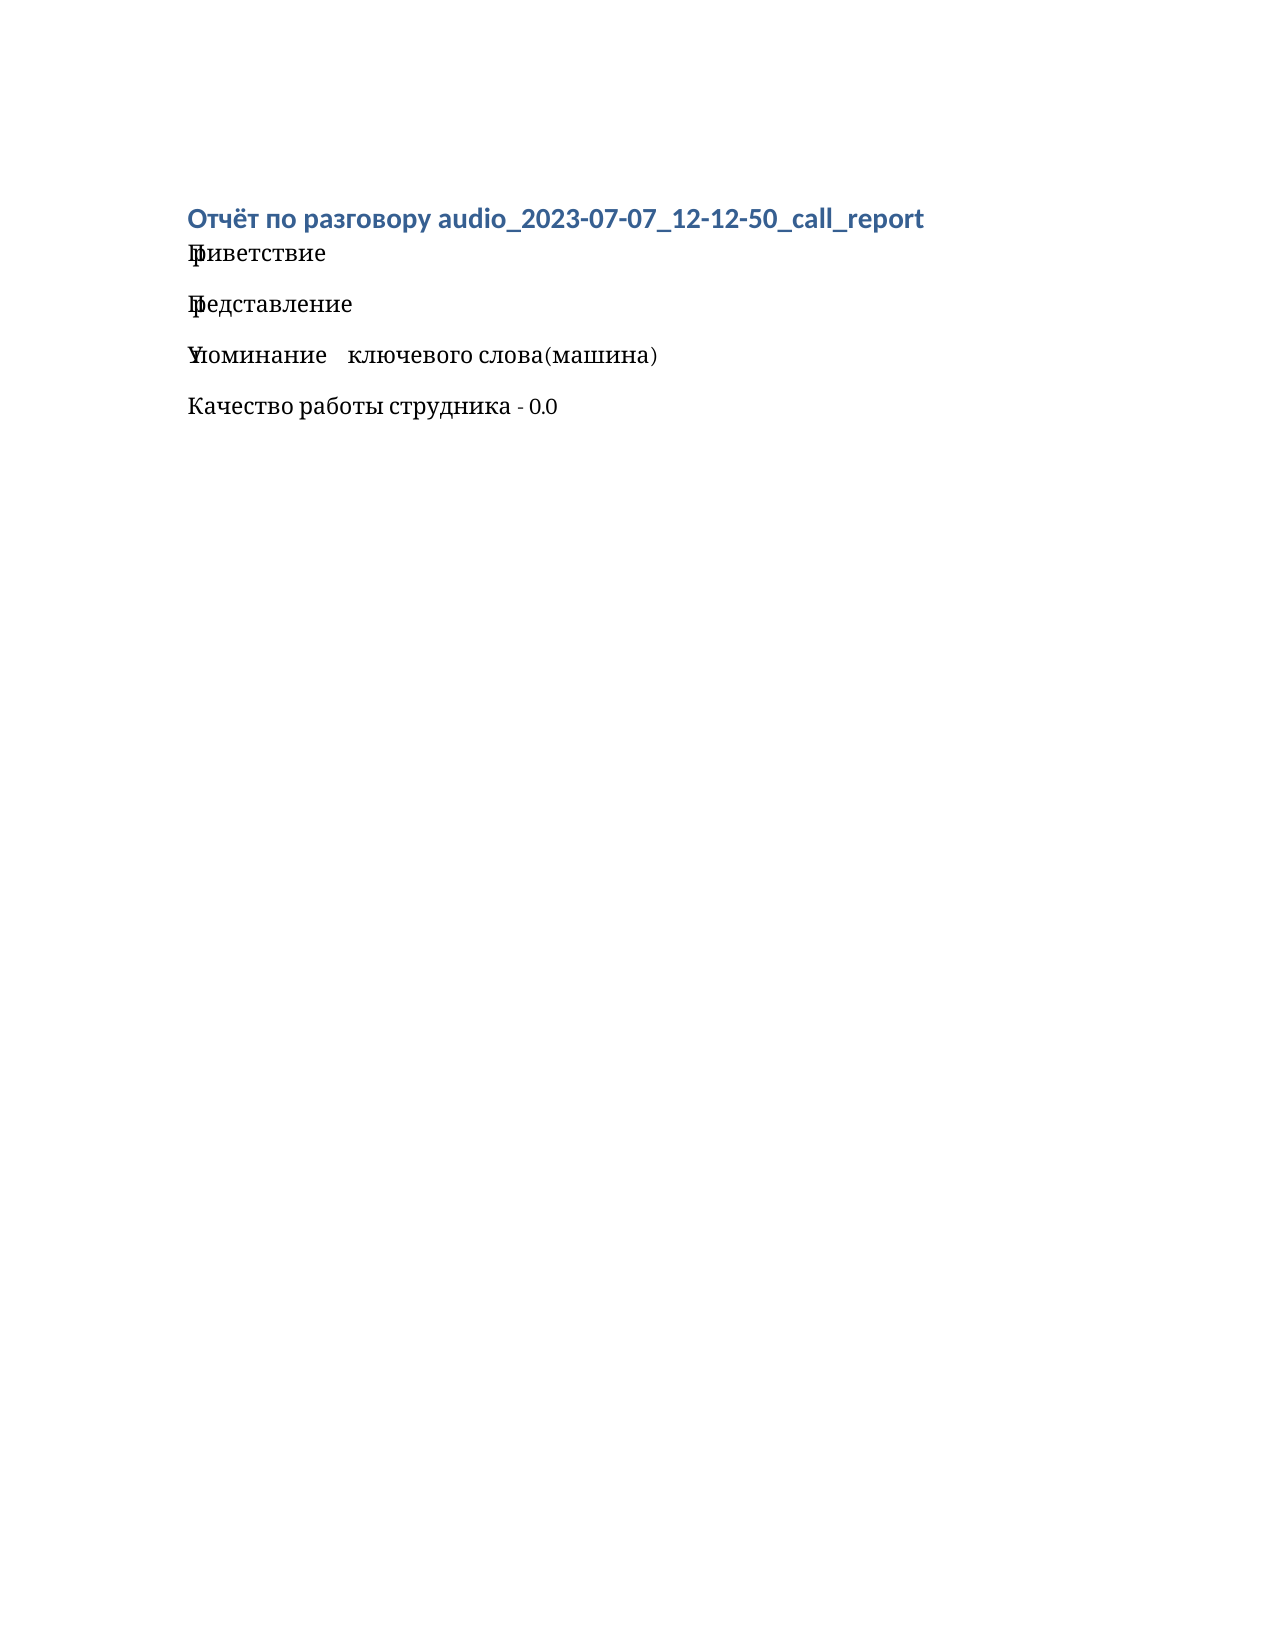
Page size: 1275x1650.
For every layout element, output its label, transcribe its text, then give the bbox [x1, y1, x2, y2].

text Качество работы струдника - 0.0 [187, 394, 1087, 420]
subtitle Отчёт по разговору audio_2023-07-07_12-12-50_call_report [187, 200, 1087, 236]
text ❌ Приветствие [187, 241, 1087, 267]
text ❌ Представление [187, 292, 1087, 318]
text ❌ Упоминание ключевого слова(машина) [187, 343, 1087, 369]
